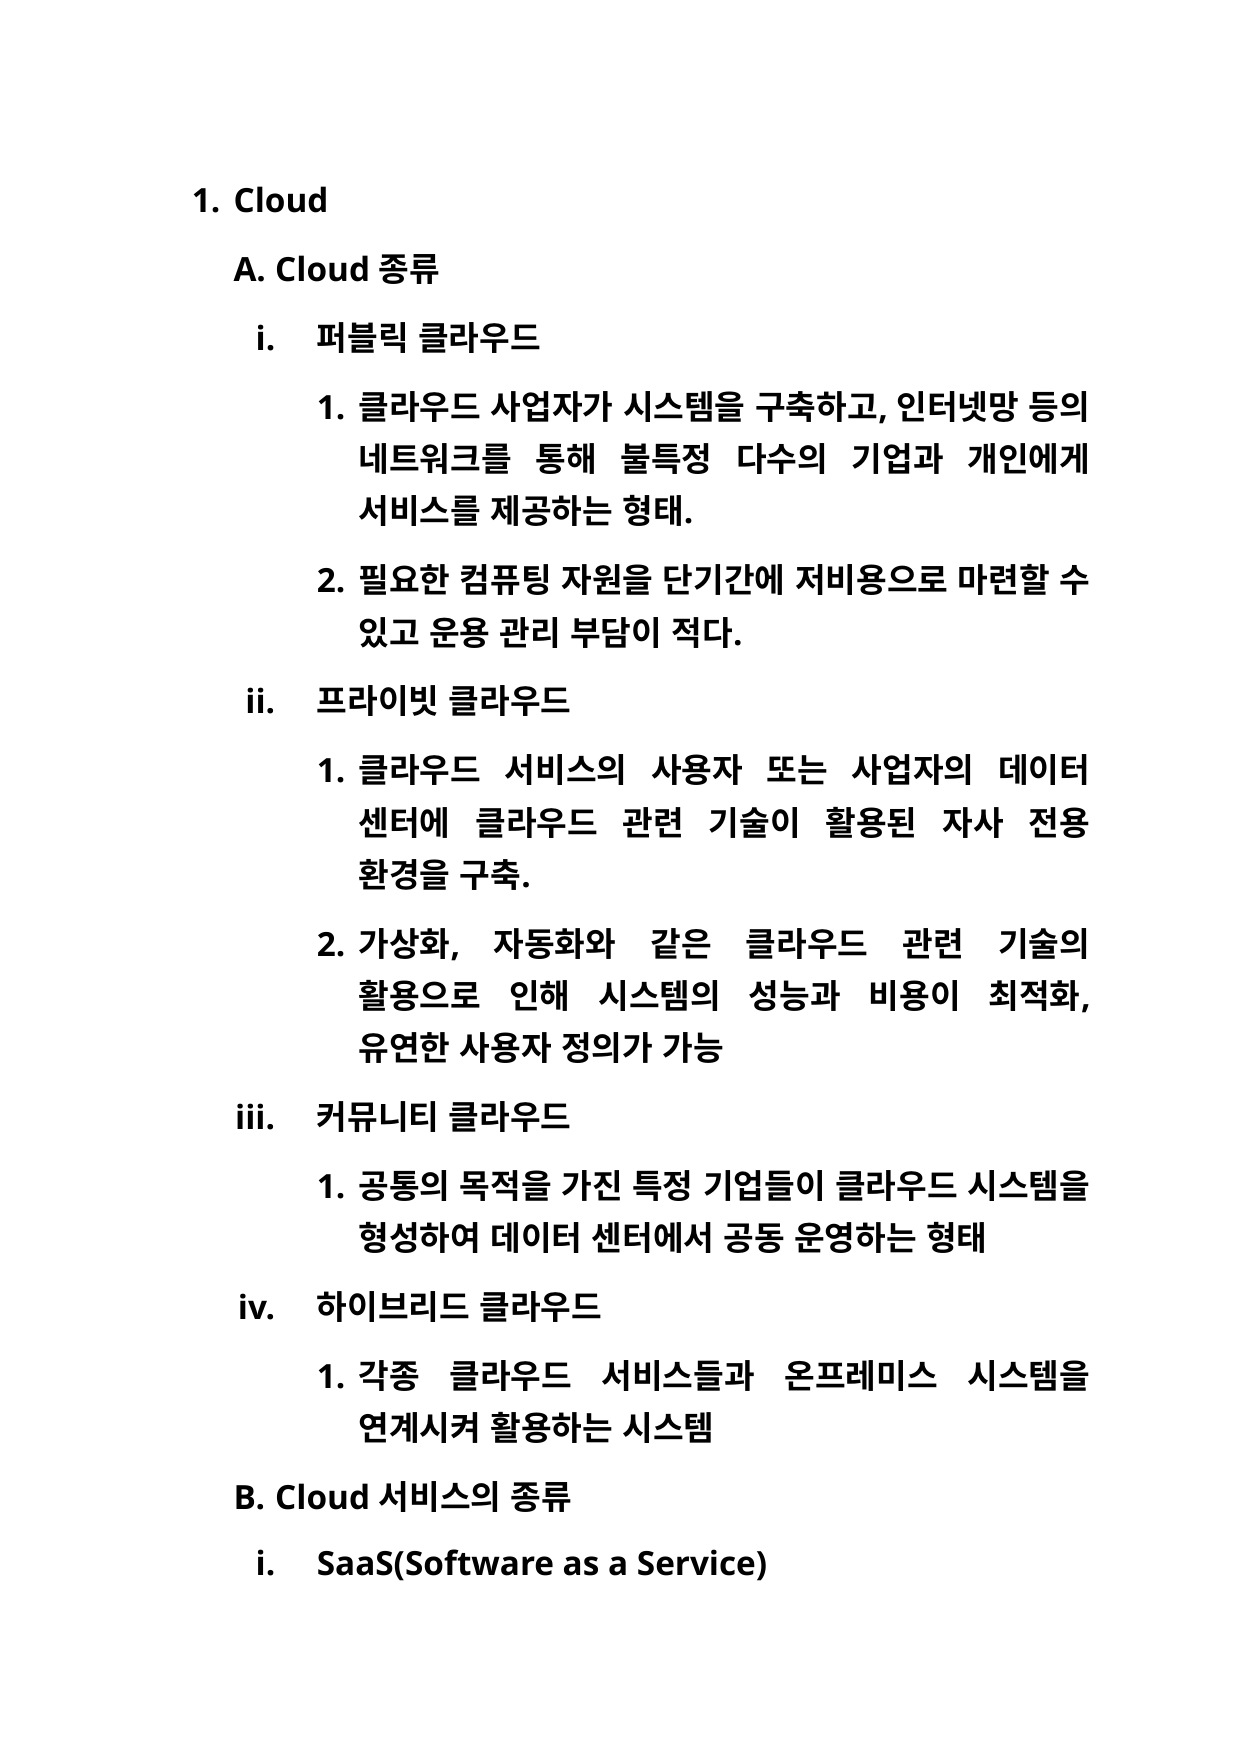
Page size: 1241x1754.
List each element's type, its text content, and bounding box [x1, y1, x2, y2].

list 클라우드 서비스의 사용자 또는 사업자의 데이터 센터에 클라우드 관련 기술이 활용된 자사 전용 환경을 구축. [317, 744, 1090, 897]
list 가상화, 자동화와 같은 클라우드 관련 기술의 활용으로 인해 시스템의 성능과 비용이 최적화, 유연한 사용자 정의가 가능 [317, 918, 1090, 1070]
list 공통의 목적을 가진 특정 기업들이 클라우드 시스템을 형성하여 데이터 센터에서 공동 운영하는 형태 [317, 1160, 1090, 1260]
list 커뮤니티 클라우드 [275, 1091, 1090, 1139]
list Cloud [192, 177, 1090, 223]
list 각종 클라우드 서비스들과 온프레미스 시스템을 연계시켜 활용하는 시스템 [317, 1350, 1090, 1450]
list 프라이빗 클라우드 [275, 675, 1090, 724]
list 클라우드 사업자가 시스템을 구축하고, 인터넷망 등의 네트워크를 통해 불특정 다수의 기업과 개인에게 서비스를 제공하는 형태. [317, 381, 1090, 533]
list Cloud 서비스의 종류 [233, 1471, 1090, 1519]
list SaaS(Software as a Service) [275, 1540, 1090, 1585]
list 하이브리드 클라우드 [275, 1281, 1090, 1329]
list 필요한 컴퓨팅 자원을 단기간에 저비용으로 마련할 수 있고 운용 관리 부담이 적다. [317, 554, 1090, 655]
list Cloud 종류 [233, 243, 1090, 291]
list 퍼블릭 클라우드 [275, 312, 1090, 360]
